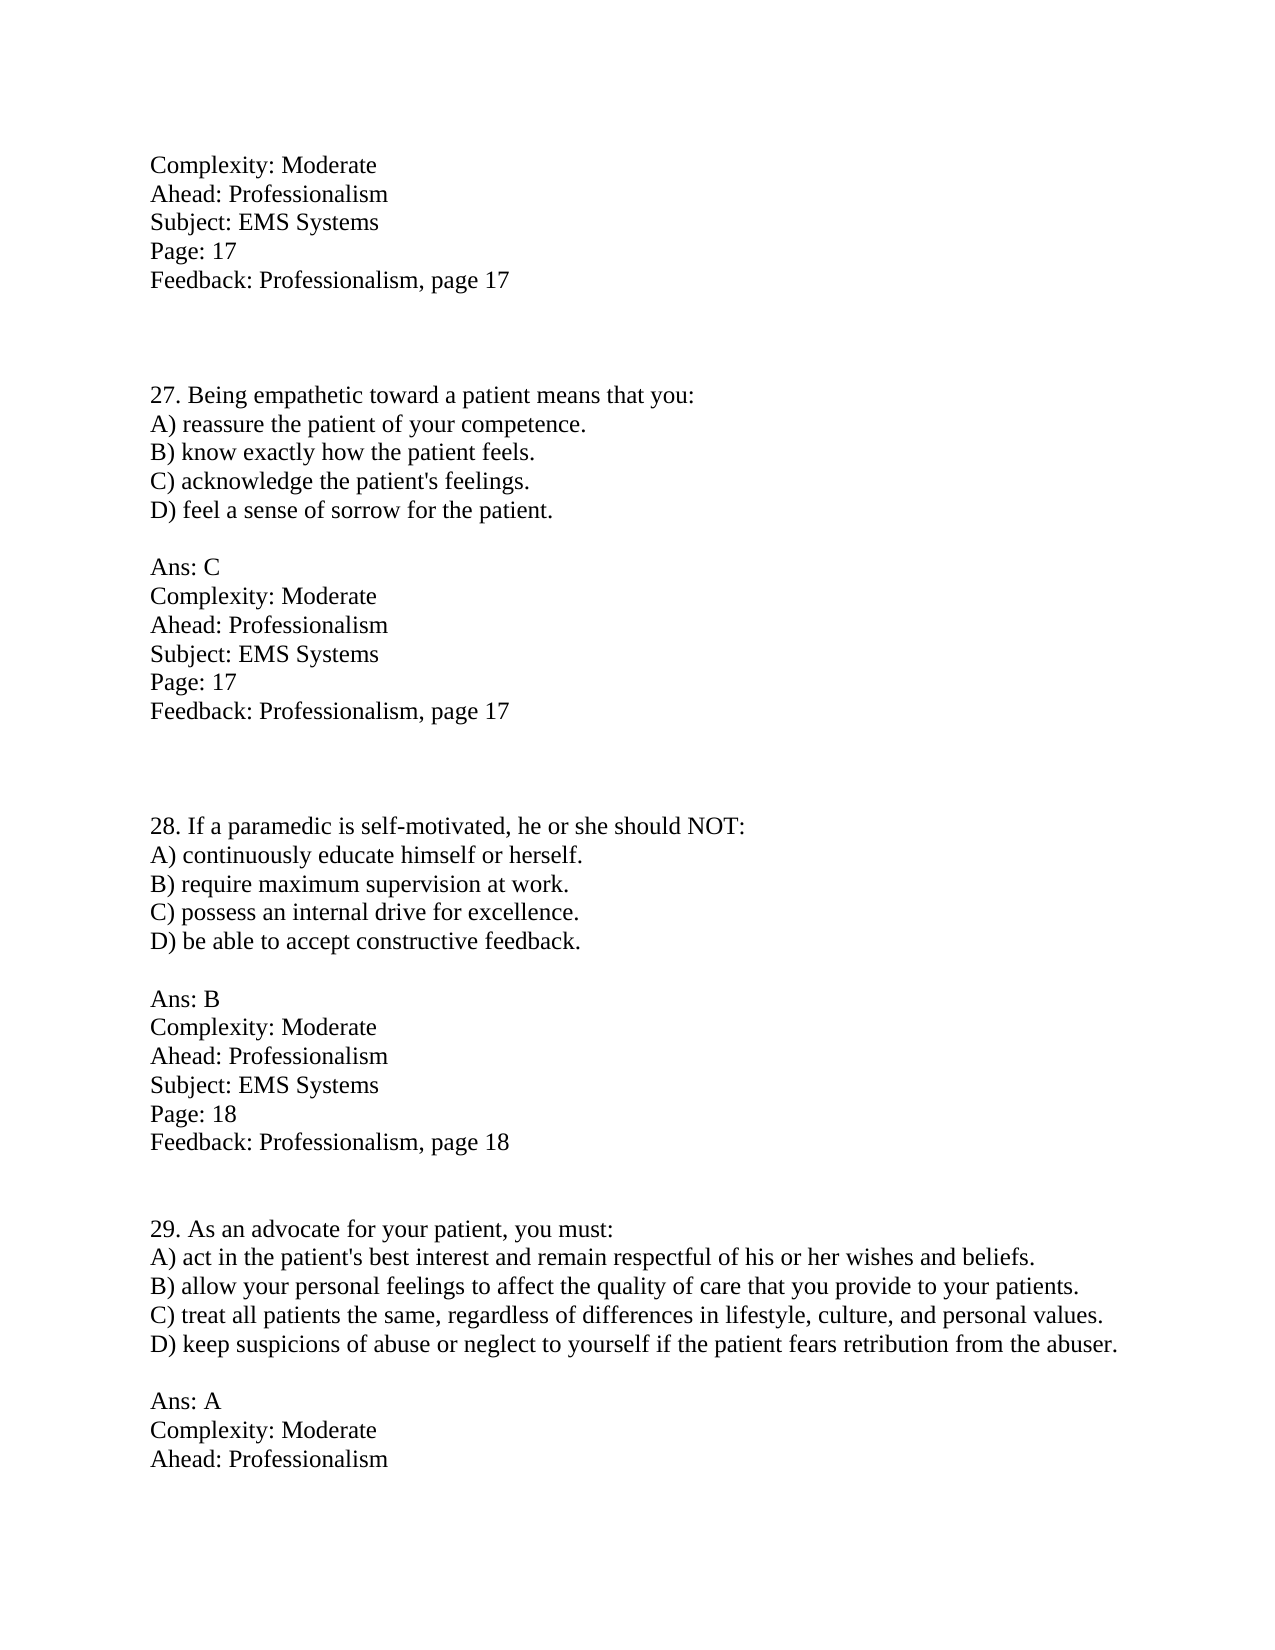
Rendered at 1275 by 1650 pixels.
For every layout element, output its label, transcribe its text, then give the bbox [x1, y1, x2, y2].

text Ahead: Professionalism [150, 179, 1125, 207]
text Subject: EMS Systems [150, 207, 1125, 236]
text Ans: A [150, 1386, 1125, 1415]
text A) act in the patient's best interest and remain respectful of his or her wishes and beliefs. [150, 1242, 1125, 1271]
text Ans: C [150, 552, 1125, 581]
text C) possess an internal drive for excellence. [150, 897, 1125, 926]
text D) feel a sense of sorrow for the patient. [150, 495, 1125, 524]
text B) allow your personal feelings to affect the quality of care that you provide to your patients. [150, 1271, 1125, 1300]
text Complexity: Moderate [150, 150, 1125, 179]
text B) know exactly how the patient feels. [150, 437, 1125, 466]
text Feedback: Professionalism, page 17 [150, 696, 1125, 725]
text Complexity: Moderate [150, 1012, 1125, 1041]
text D) be able to accept constructive feedback. [150, 926, 1125, 955]
text Ahead: Professionalism [150, 1041, 1125, 1070]
text Feedback: Professionalism, page 18 [150, 1127, 1125, 1156]
text C) treat all patients the same, regardless of differences in lifestyle, culture, and personal values. [150, 1300, 1125, 1329]
text B) require maximum supervision at work. [150, 869, 1125, 897]
text Ahead: Professionalism [150, 610, 1125, 639]
text 27. Being empathetic toward a patient means that you: [150, 380, 1125, 409]
text Feedback: Professionalism, page 17 [150, 265, 1125, 294]
text Ans: B [150, 984, 1125, 1012]
text Complexity: Moderate [150, 1415, 1125, 1444]
text Subject: EMS Systems [150, 639, 1125, 667]
text Page: 18 [150, 1099, 1125, 1127]
text Page: 17 [150, 236, 1125, 265]
text A) continuously educate himself or herself. [150, 840, 1125, 869]
text Subject: EMS Systems [150, 1070, 1125, 1099]
text D) keep suspicions of abuse or neglect to yourself if the patient fears retribution from the abuser. [150, 1329, 1125, 1357]
text A) reassure the patient of your competence. [150, 409, 1125, 437]
text C) acknowledge the patient's feelings. [150, 466, 1125, 495]
text 29. As an advocate for your patient, you must: [150, 1214, 1125, 1242]
text Ahead: Professionalism [150, 1444, 1125, 1472]
text 28. If a paramedic is self-motivated, he or she should NOT: [150, 811, 1125, 840]
text Complexity: Moderate [150, 581, 1125, 610]
text Page: 17 [150, 667, 1125, 696]
